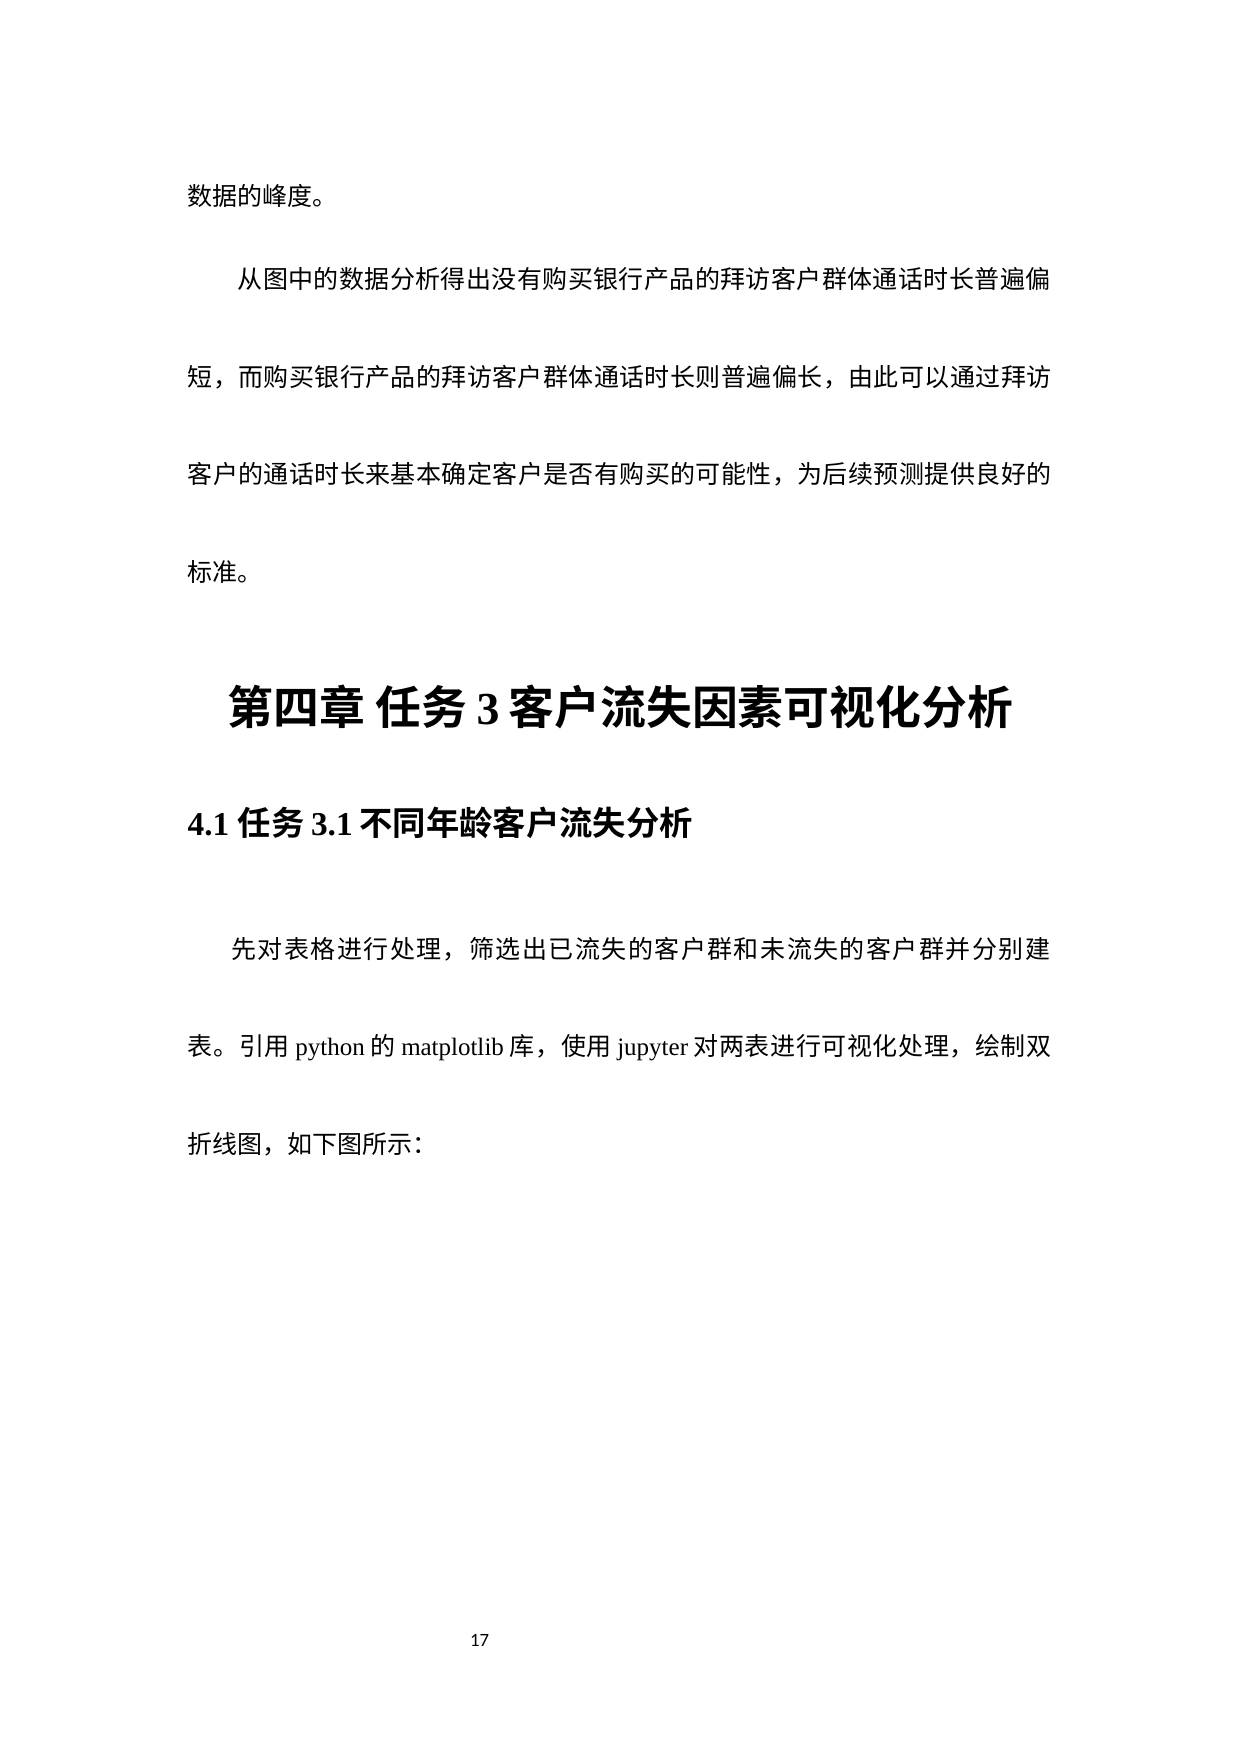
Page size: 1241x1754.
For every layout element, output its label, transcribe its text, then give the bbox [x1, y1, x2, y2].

subtitle 4.1 任务3.1不同年龄客户流失分析 [187, 788, 1053, 853]
subtitle 第四章 任务3客户流失因素可视化分析 [187, 656, 1053, 754]
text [187, 162, 1053, 227]
text 从图中的数据分析得出没有购买银行产品的拜访客户群体通话时长普遍偏短，而购买银行产品的拜访客户群体通话时长则普遍偏长，由此可以通过拜访客户的通话时长来基本确定客户是否有购买的可能性，为后续预测提供良好的标准。 [187, 245, 1053, 603]
text 先对表格进行处理，筛选出已流失的客户群和未流失的客户群并分别建表。引用python的matplotlib库，使用jupyter对两表进行可视化处理，绘制双折线图，如下图所示： [187, 915, 1053, 1175]
